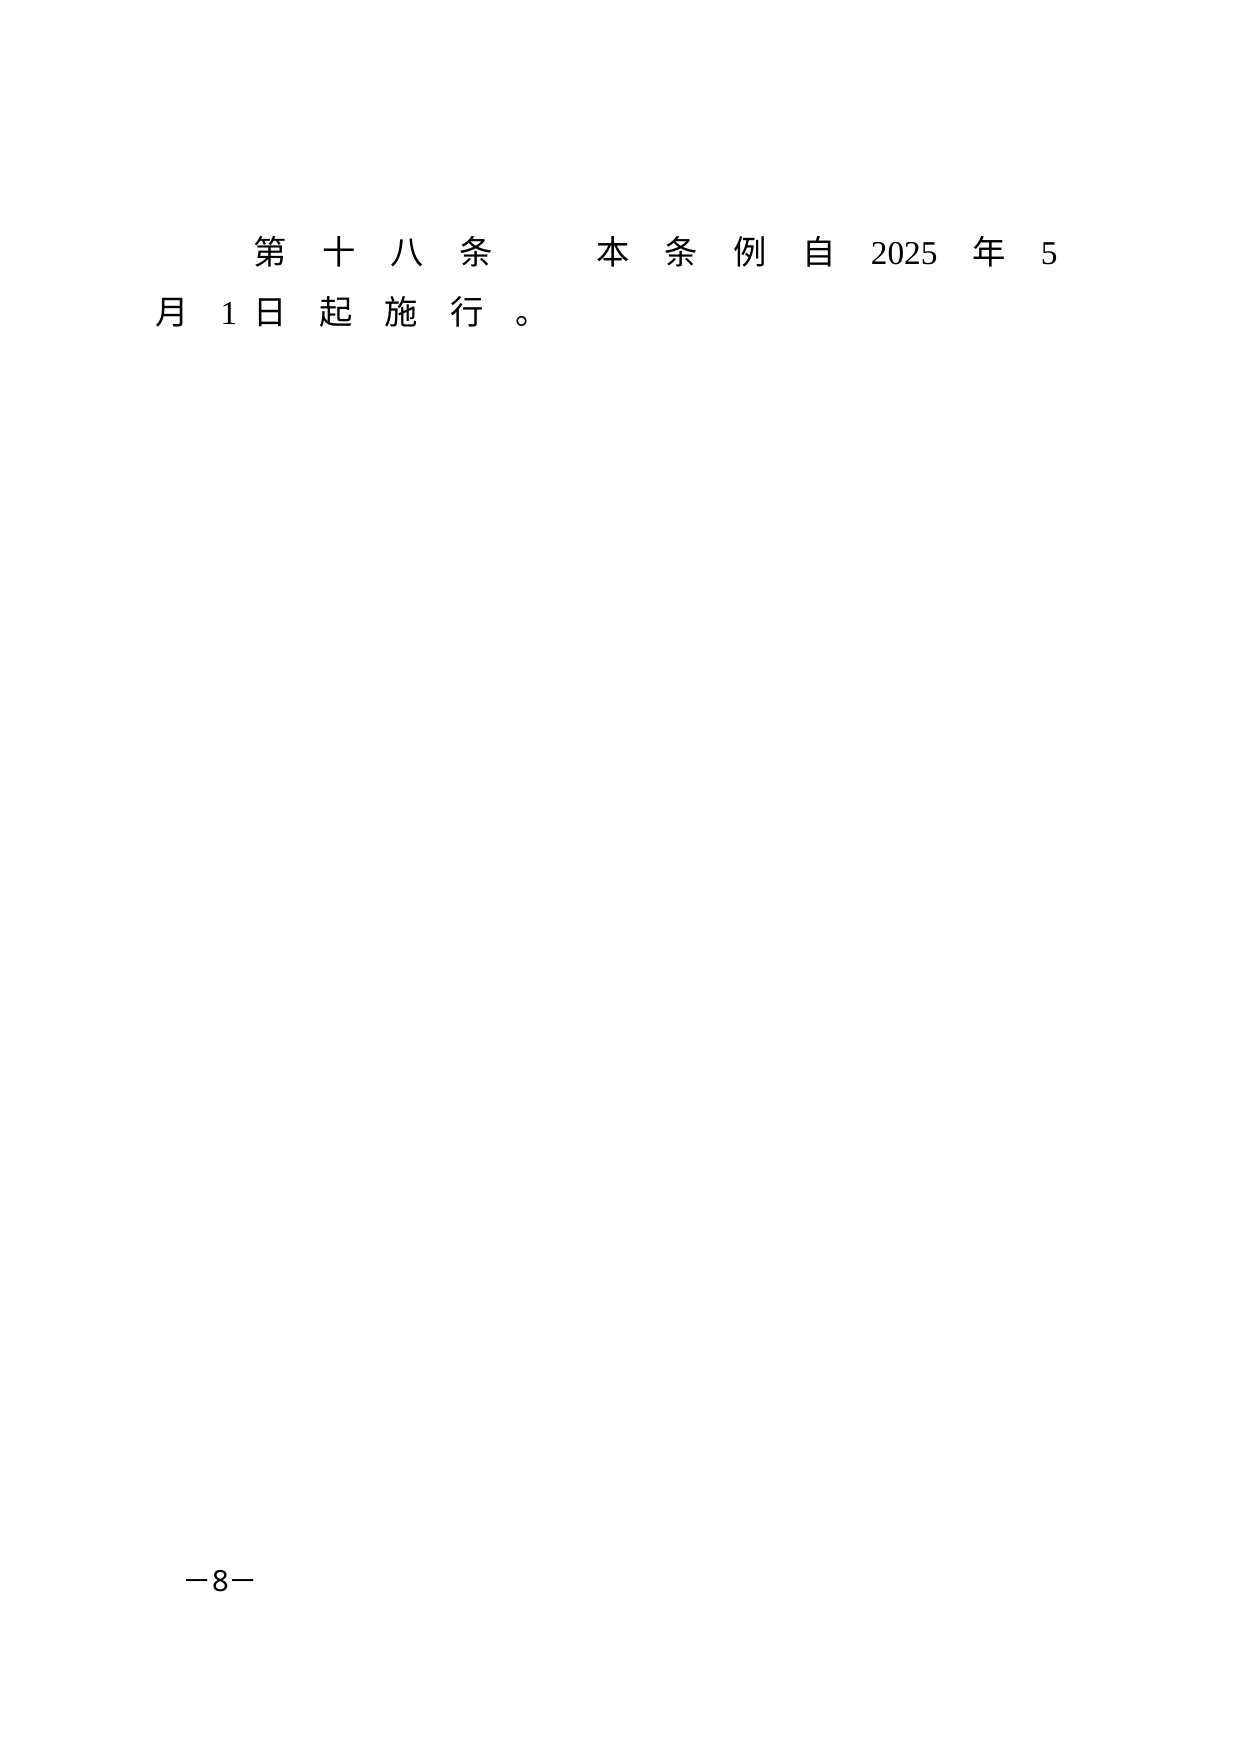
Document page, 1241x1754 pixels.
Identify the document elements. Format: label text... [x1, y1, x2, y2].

text 第十八条 本条例自2025年5月1日起施行。 [155, 219, 1073, 340]
